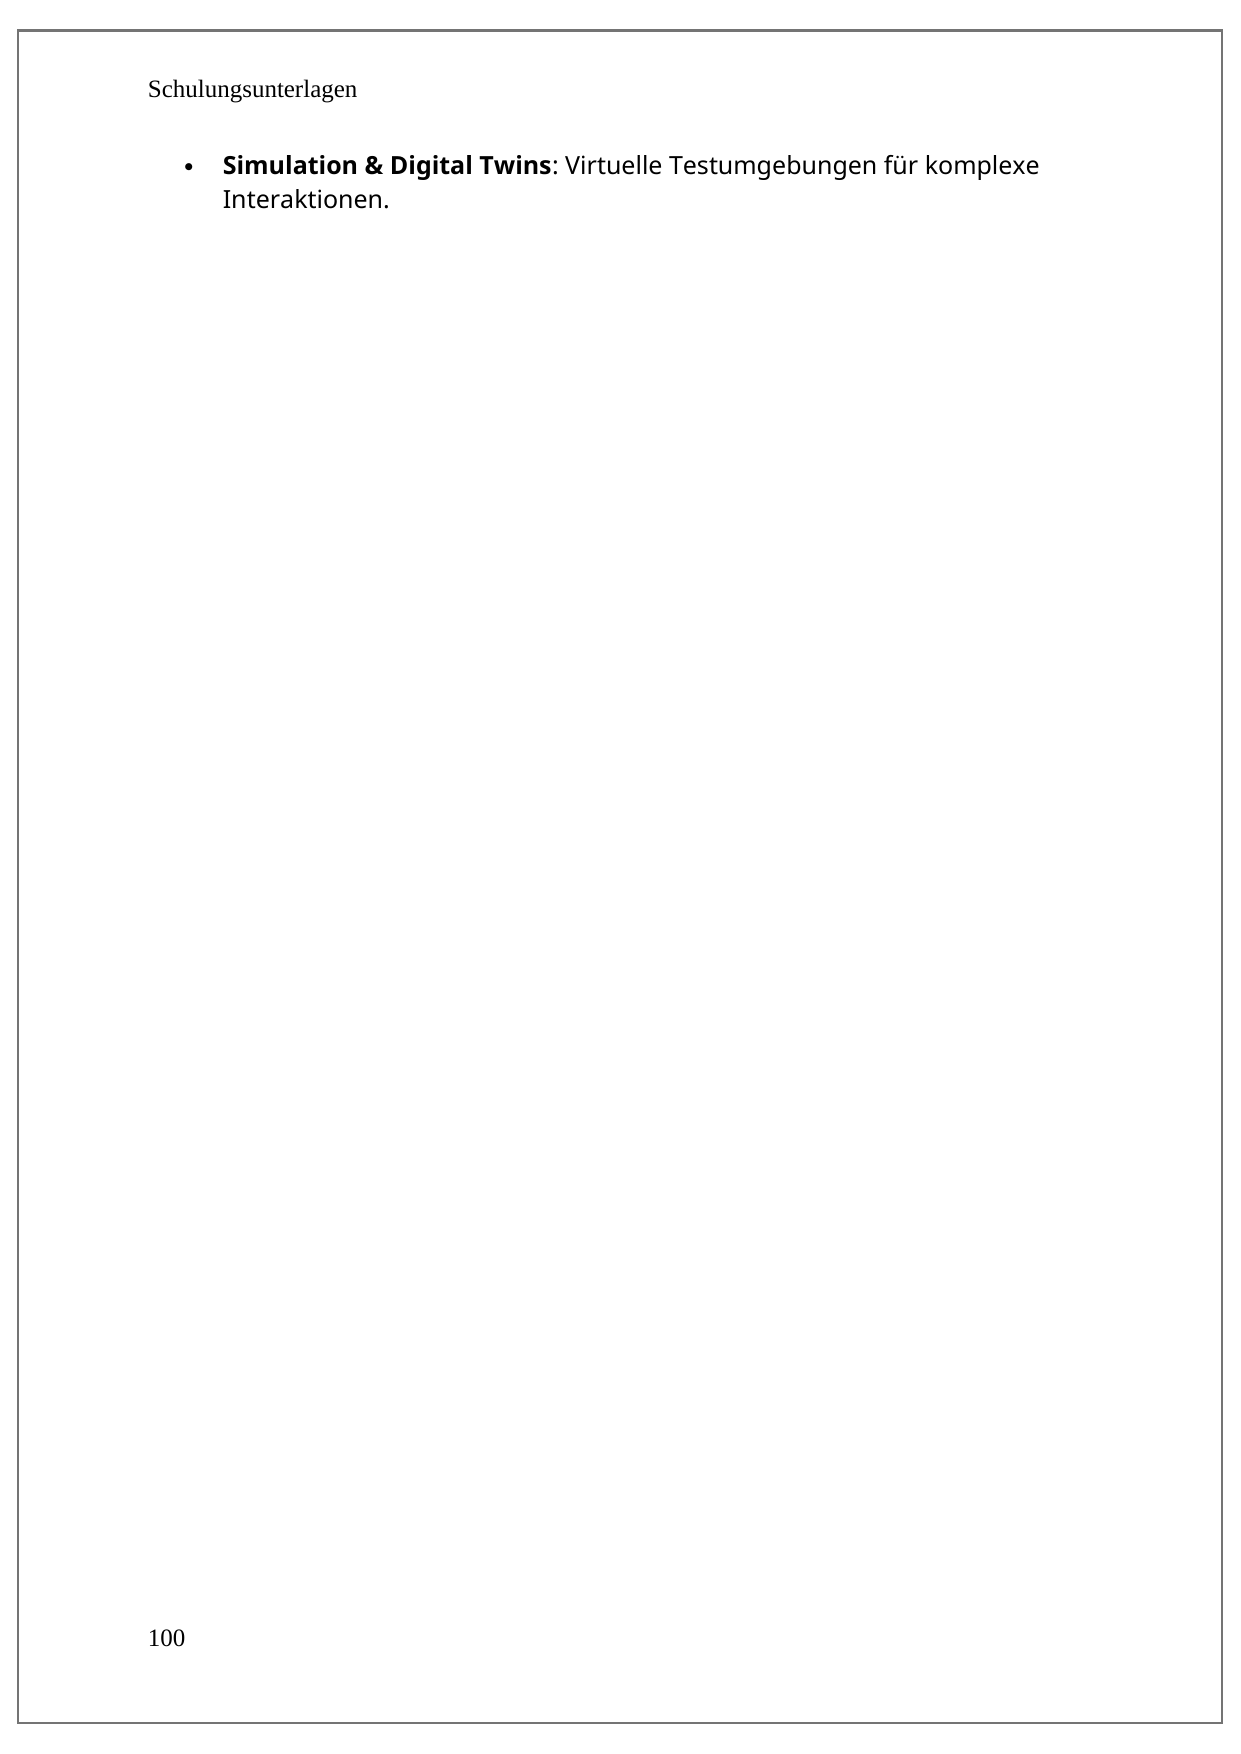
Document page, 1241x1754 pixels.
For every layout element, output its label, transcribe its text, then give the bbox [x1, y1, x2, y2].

list Simulation & Digital Twins: Virtuelle Testumgebungen für komplexe Interaktionen. [185, 148, 1093, 216]
